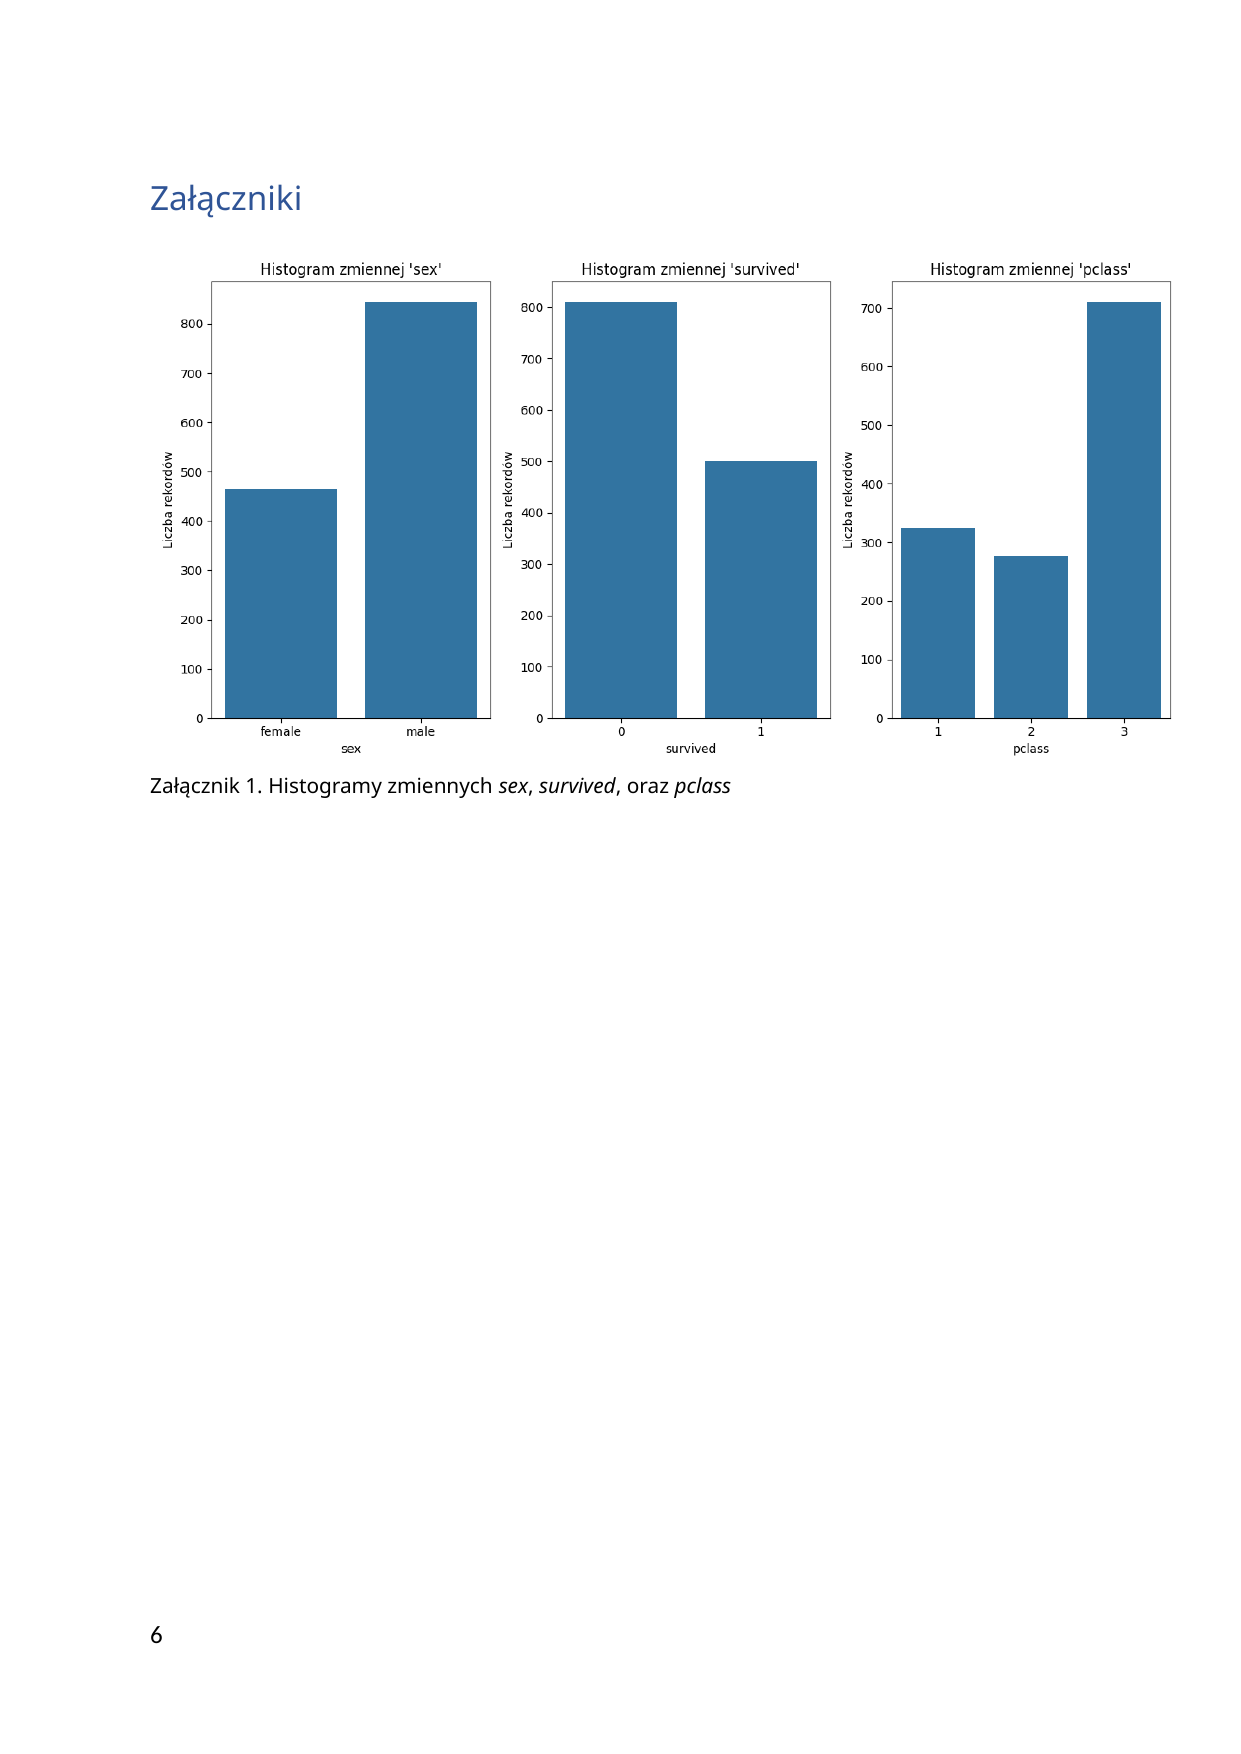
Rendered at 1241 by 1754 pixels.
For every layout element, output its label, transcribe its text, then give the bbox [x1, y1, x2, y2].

picture [150, 251, 1183, 768]
subtitle Załącznik 1. Histogramy zmiennych sex, survived, oraz pclass [150, 771, 1090, 800]
subtitle Załączniki [150, 175, 1090, 220]
